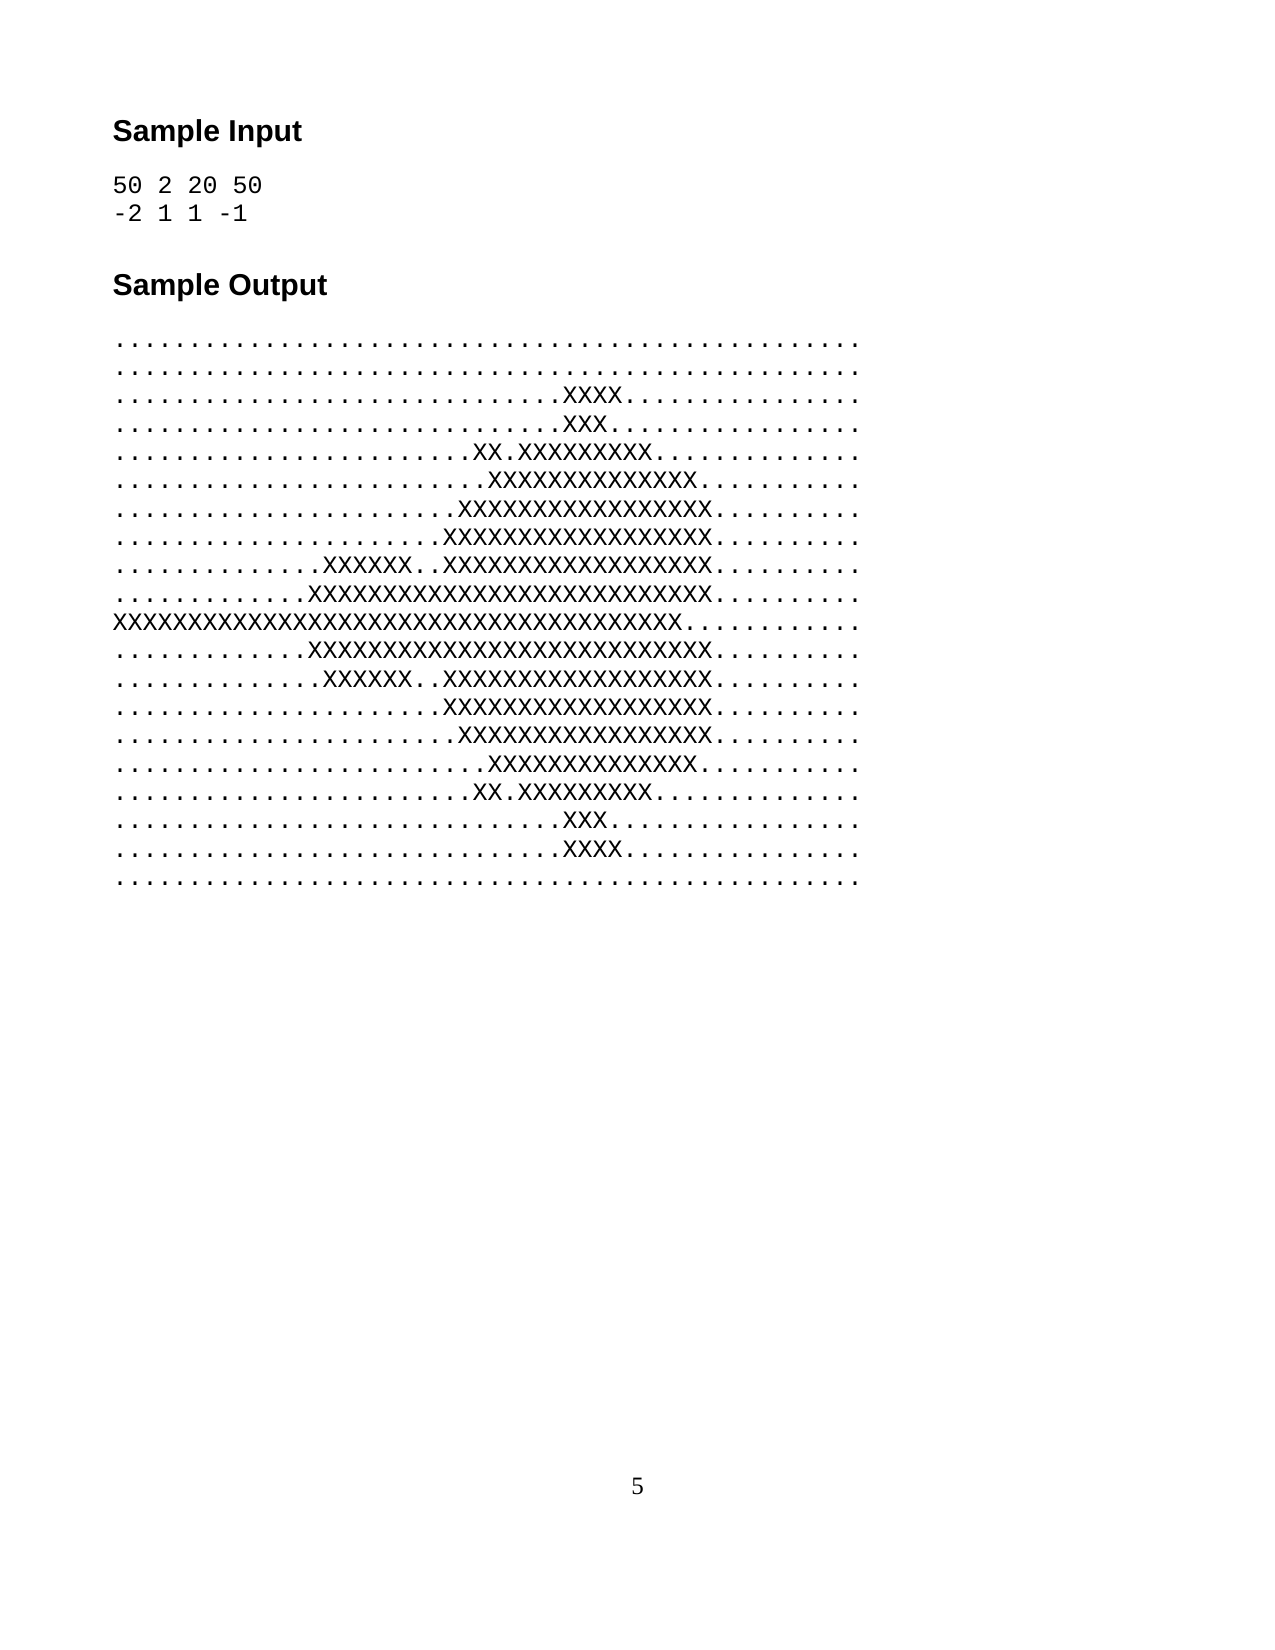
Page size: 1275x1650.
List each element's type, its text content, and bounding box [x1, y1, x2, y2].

text ..............XXXXXX..XXXXXXXXXXXXXXXXXX.......... [112, 553, 1162, 581]
text .................................................. [112, 354, 1162, 383]
text ......................XXXXXXXXXXXXXXXXXX.......... [112, 524, 1162, 553]
text .............XXXXXXXXXXXXXXXXXXXXXXXXXXX.......... [112, 581, 1162, 609]
text -2 1 1 -1 [112, 201, 1162, 229]
text ..............................XXX................. [112, 411, 1162, 439]
text ......................XXXXXXXXXXXXXXXXXX.......... [112, 694, 1162, 723]
text ........................XX.XXXXXXXXX.............. [112, 779, 1162, 808]
text .............XXXXXXXXXXXXXXXXXXXXXXXXXXX.......... [112, 638, 1162, 666]
text ..............................XXXX................ [112, 836, 1162, 864]
text ........................XX.XXXXXXXXX.............. [112, 439, 1162, 468]
text ..............................XXXX................ [112, 383, 1162, 411]
subtitle Sample Output [112, 266, 1162, 301]
text ..............................XXX................. [112, 808, 1162, 836]
text .........................XXXXXXXXXXXXXX........... [112, 468, 1162, 496]
text .........................XXXXXXXXXXXXXX........... [112, 751, 1162, 779]
text 50 2 20 50 [112, 172, 1162, 201]
text .................................................. [112, 326, 1162, 354]
text .......................XXXXXXXXXXXXXXXXX.......... [112, 723, 1162, 751]
text .................................................. [112, 864, 1162, 893]
subtitle Sample Input [112, 112, 1162, 147]
text XXXXXXXXXXXXXXXXXXXXXXXXXXXXXXXXXXXXXX............ [112, 609, 1162, 638]
text ..............XXXXXX..XXXXXXXXXXXXXXXXXX.......... [112, 666, 1162, 694]
text .......................XXXXXXXXXXXXXXXXX.......... [112, 496, 1162, 524]
